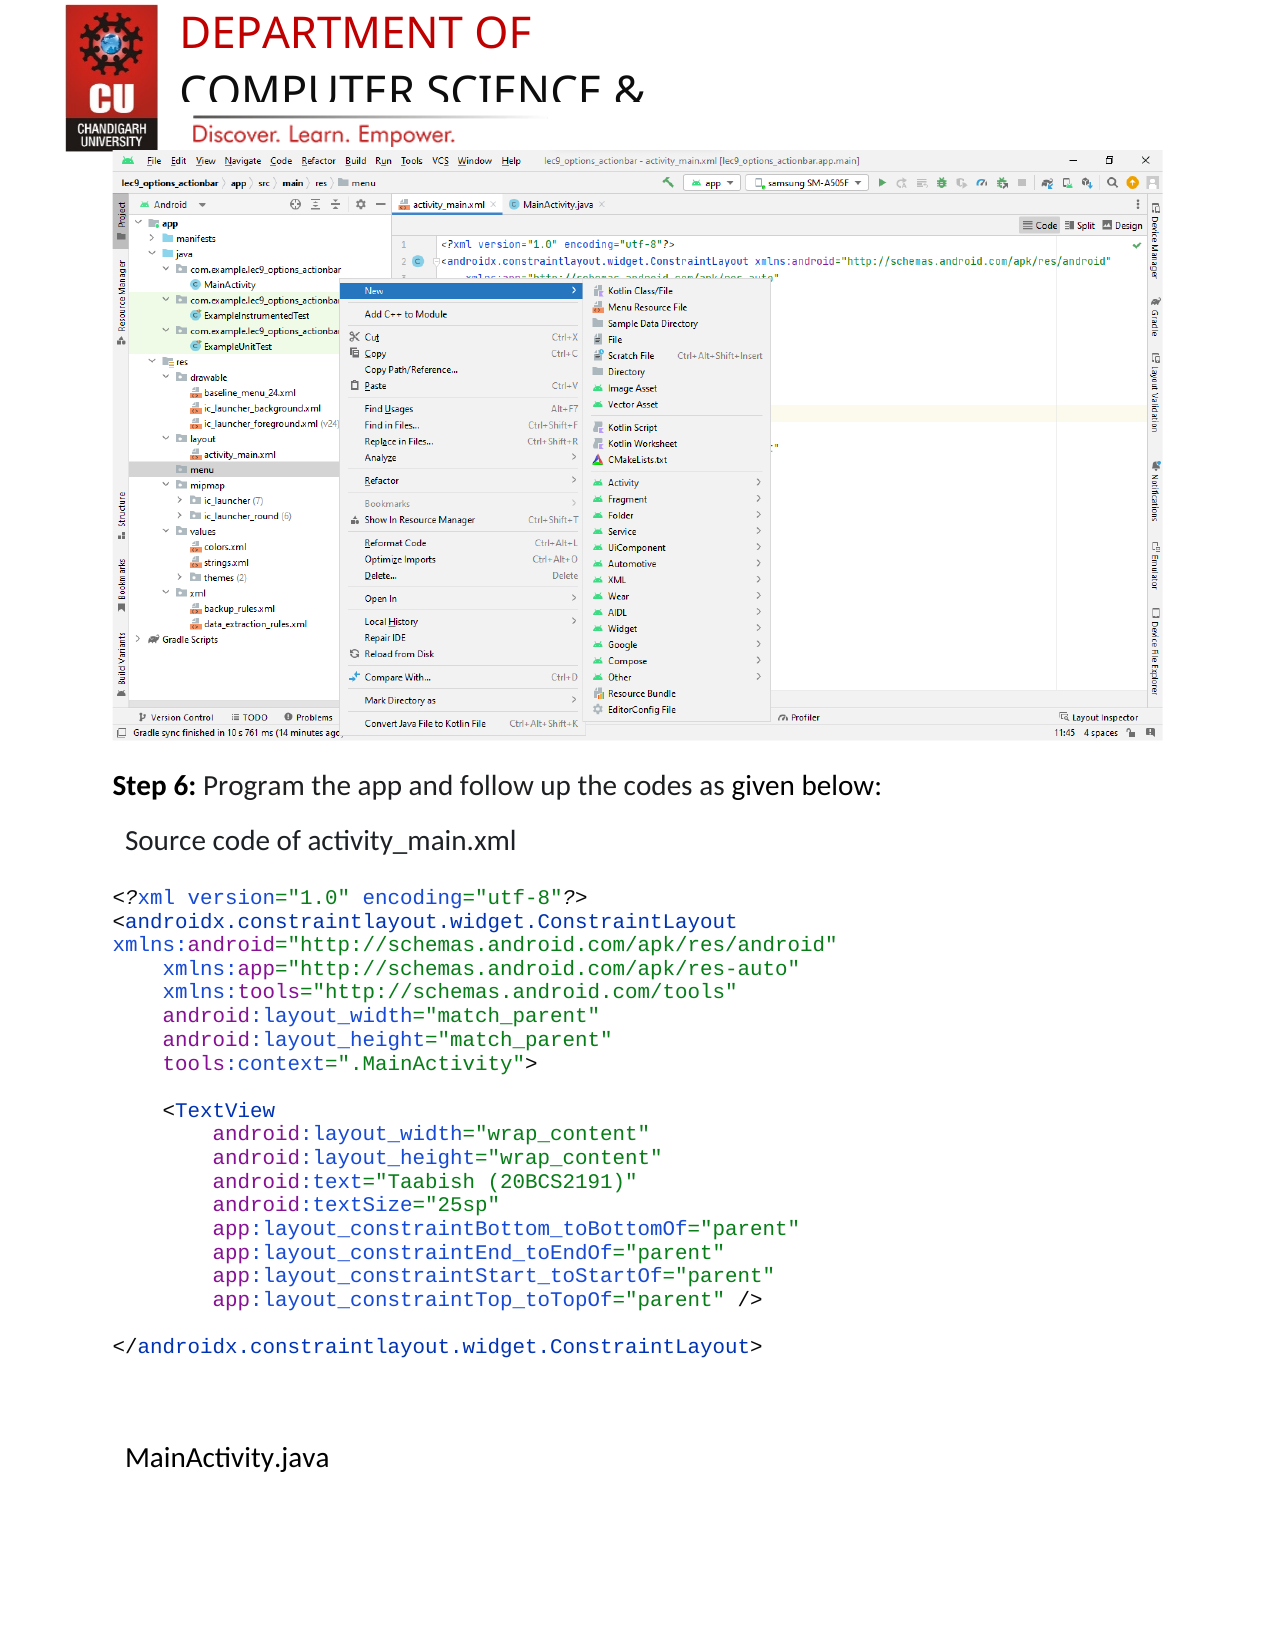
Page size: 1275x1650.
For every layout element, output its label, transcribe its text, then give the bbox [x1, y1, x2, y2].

picture [178, 110, 582, 147]
text MainActivity.java [125, 1439, 1162, 1474]
text <?xml version="1.0" encoding="utf-8"?> <androidx.constraintlayout.widget.ConstraintLayout xmlns:android="http://schemas.android.com/apk/res/android" xmlns:app="http://schemas.android.com/apk/res-auto" xmlns:tools="http://schemas.android.com/tools" android:layout_width="match_parent" android:layout_height="match_parent" tools:context=".MainActivity"> <TextView android:layout_width="wrap_content" android:layout_height="wrap_content" android:text="Taabish (20BCS2191)" android:textSize="25sp" app:layout_constraintBottom_toBottomOf="parent" app:layout_constraintEnd_toEndOf="parent" app:layout_constraintStart_toStartOf="parent" app:layout_constraintTop_toTopOf="parent" /> </androidx.constraintlayout.widget.ConstraintLayout> [112, 887, 1162, 1360]
text Source code of activity_main.xml [125, 822, 1162, 858]
text Step 6: Program the app and follow up the codes as given below: [112, 767, 1162, 803]
picture [65, 4, 1163, 741]
